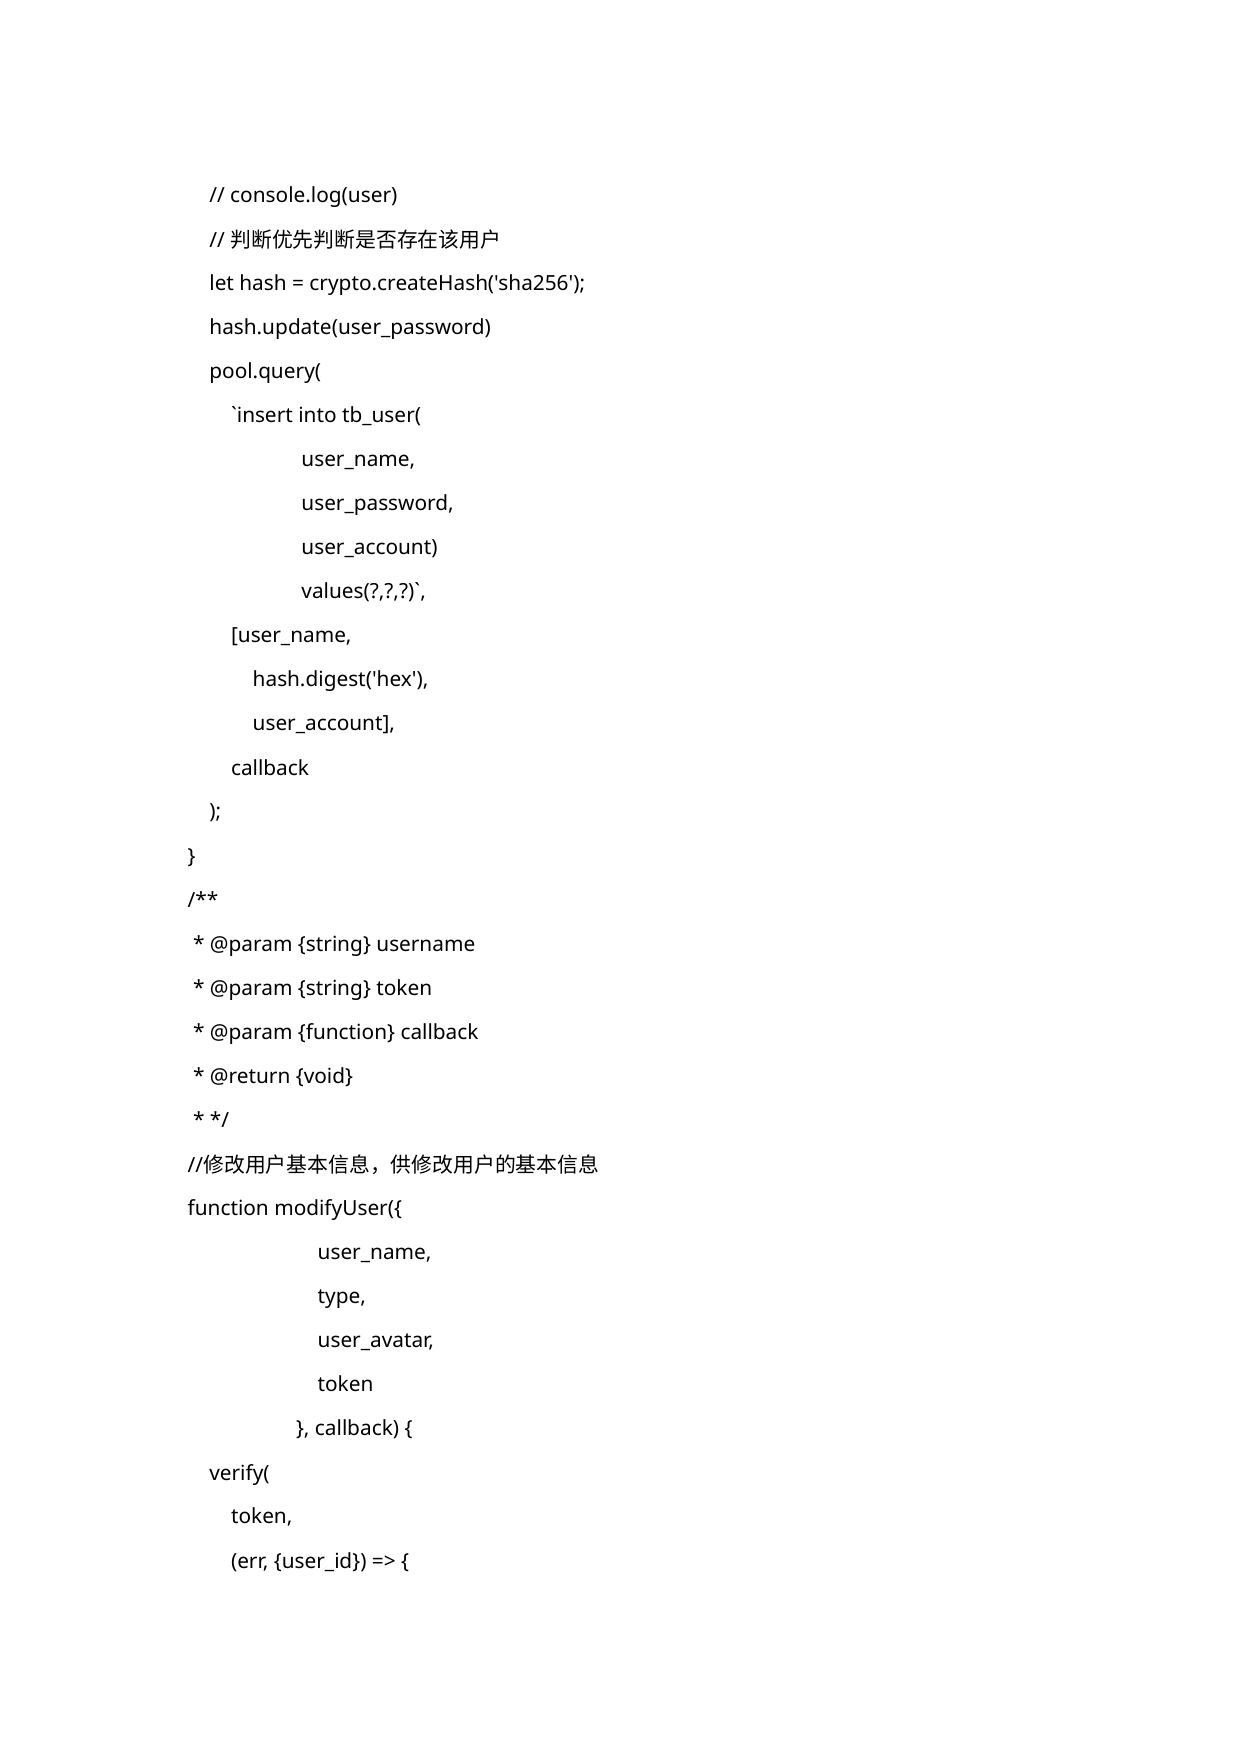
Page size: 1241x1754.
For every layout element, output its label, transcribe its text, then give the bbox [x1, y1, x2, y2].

text verify( [187, 1450, 1053, 1494]
text user_account], [187, 701, 1053, 745]
text } [187, 833, 1053, 877]
text user_account) [187, 524, 1053, 568]
text user_password, [187, 480, 1053, 524]
text function modifyUser({ [187, 1185, 1053, 1229]
text let hash = crypto.createHash('sha256'); [187, 260, 1053, 304]
text * @return {void} [187, 1053, 1053, 1097]
text [user_name, [187, 613, 1053, 657]
text user_name, [187, 1229, 1053, 1273]
text * @param {string} username [187, 921, 1053, 965]
text // console.log(user) [187, 172, 1053, 216]
text }, callback) { [187, 1406, 1053, 1450]
text `insert into tb_user( [187, 392, 1053, 436]
text callback [187, 745, 1053, 789]
text * @param {function} callback [187, 1009, 1053, 1053]
text hash.digest('hex'), [187, 657, 1053, 701]
text token [187, 1362, 1053, 1406]
text ); [187, 789, 1053, 833]
text // 判断优先判断是否存在该用户 [187, 216, 1053, 260]
text type, [187, 1273, 1053, 1318]
text * */ [187, 1097, 1053, 1141]
text values(?,?,?)`, [187, 568, 1053, 613]
text //修改用户基本信息，供修改用户的基本信息 [187, 1141, 1053, 1185]
text user_name, [187, 436, 1053, 480]
text * @param {string} token [187, 965, 1053, 1009]
text /** [187, 877, 1053, 921]
text user_avatar, [187, 1318, 1053, 1362]
text (err, {user_id}) => { [187, 1538, 1053, 1582]
text hash.update(user_password) [187, 304, 1053, 348]
text token, [187, 1494, 1053, 1538]
text pool.query( [187, 348, 1053, 392]
